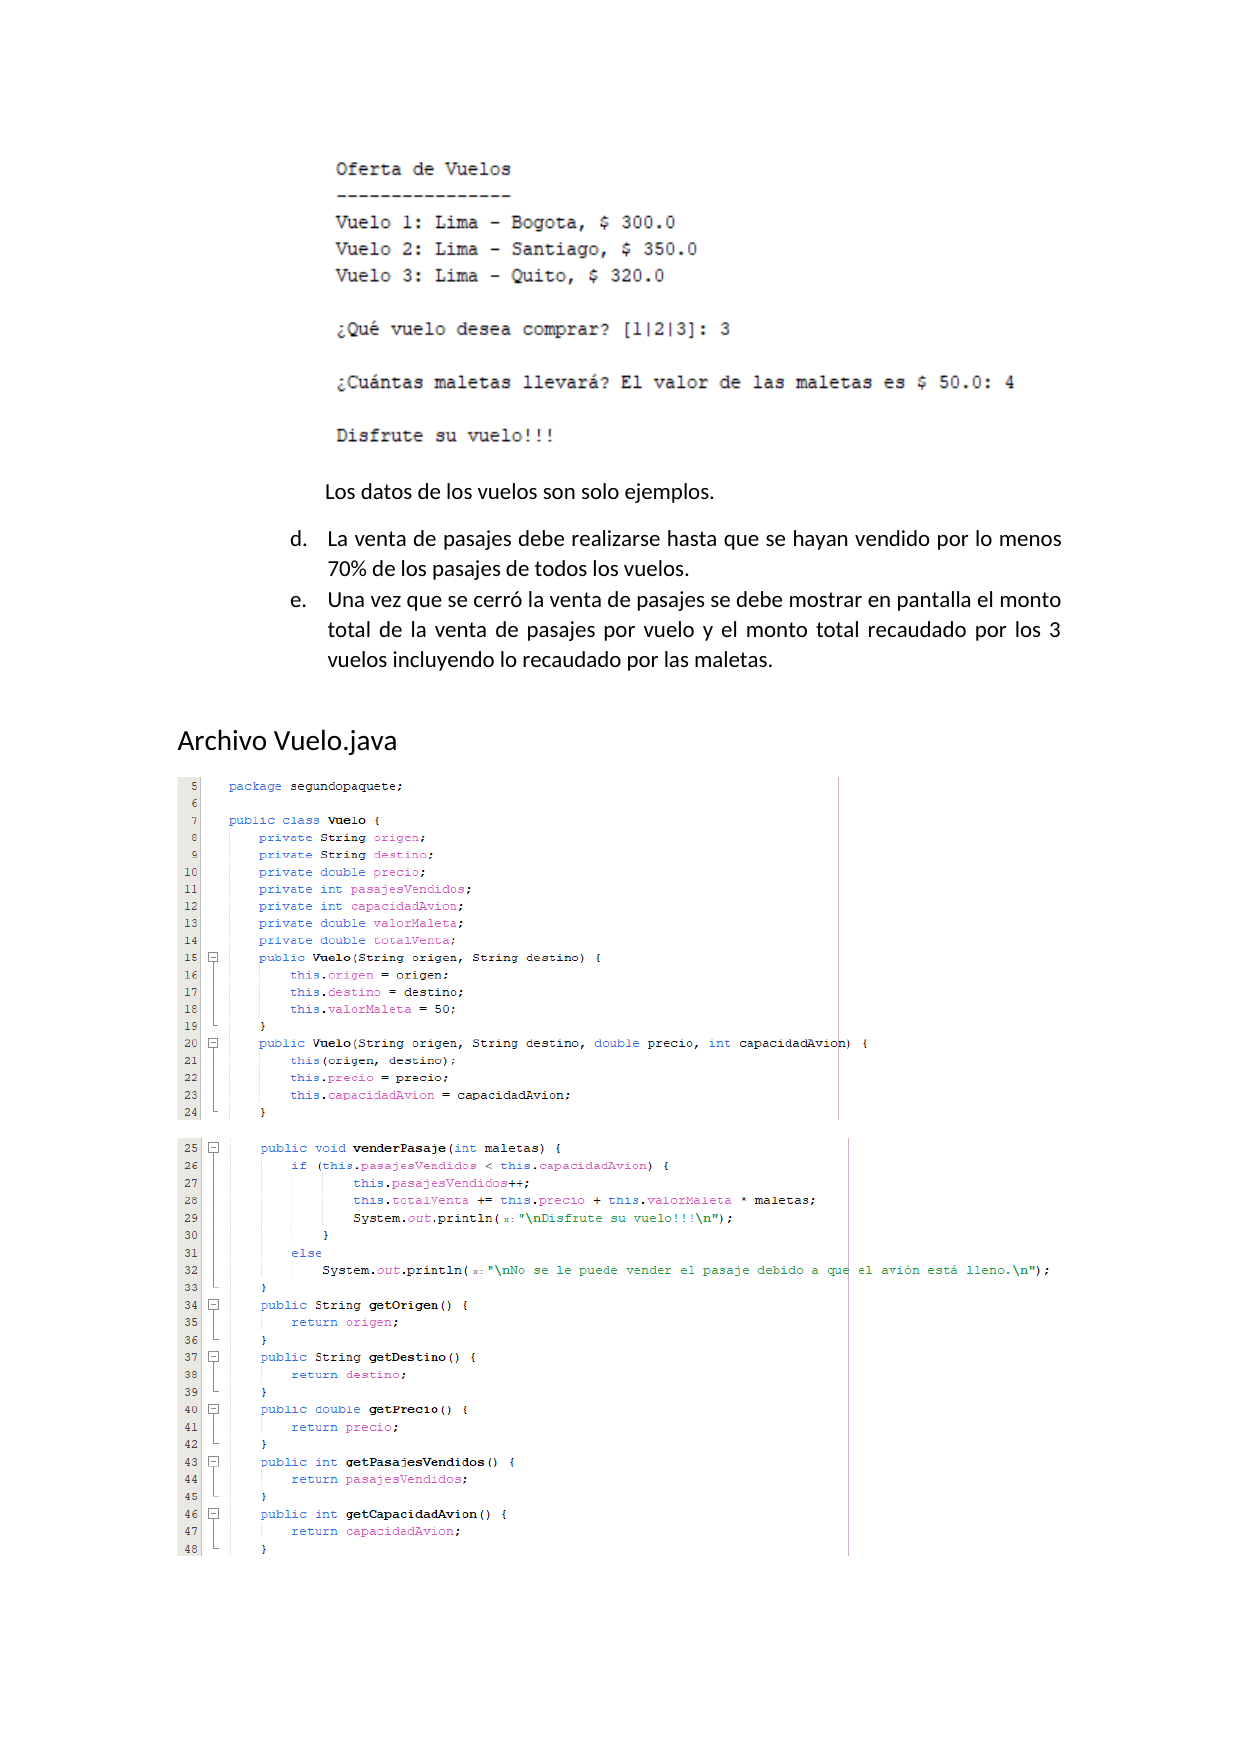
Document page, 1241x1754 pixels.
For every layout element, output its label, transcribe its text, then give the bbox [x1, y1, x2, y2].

text Archivo Vuelo.java [177, 722, 1063, 758]
picture [177, 1138, 1063, 1556]
picture [324, 147, 1028, 459]
list La venta de pasajes debe realizarse hasta que se hayan vendido por lo menos 70% de los pasajes de todos los vuelos. [290, 524, 1063, 582]
list Una vez que se cerró la venta de pasajes se debe mostrar en pantalla el monto total de la venta de pasajes por vuelo y el monto total recaudado por los 3 vuelos incluyendo lo recaudado por las maletas. [290, 585, 1063, 673]
picture [177, 777, 1063, 1120]
text Los datos de los vuelos son solo ejemplos. [325, 477, 1063, 505]
